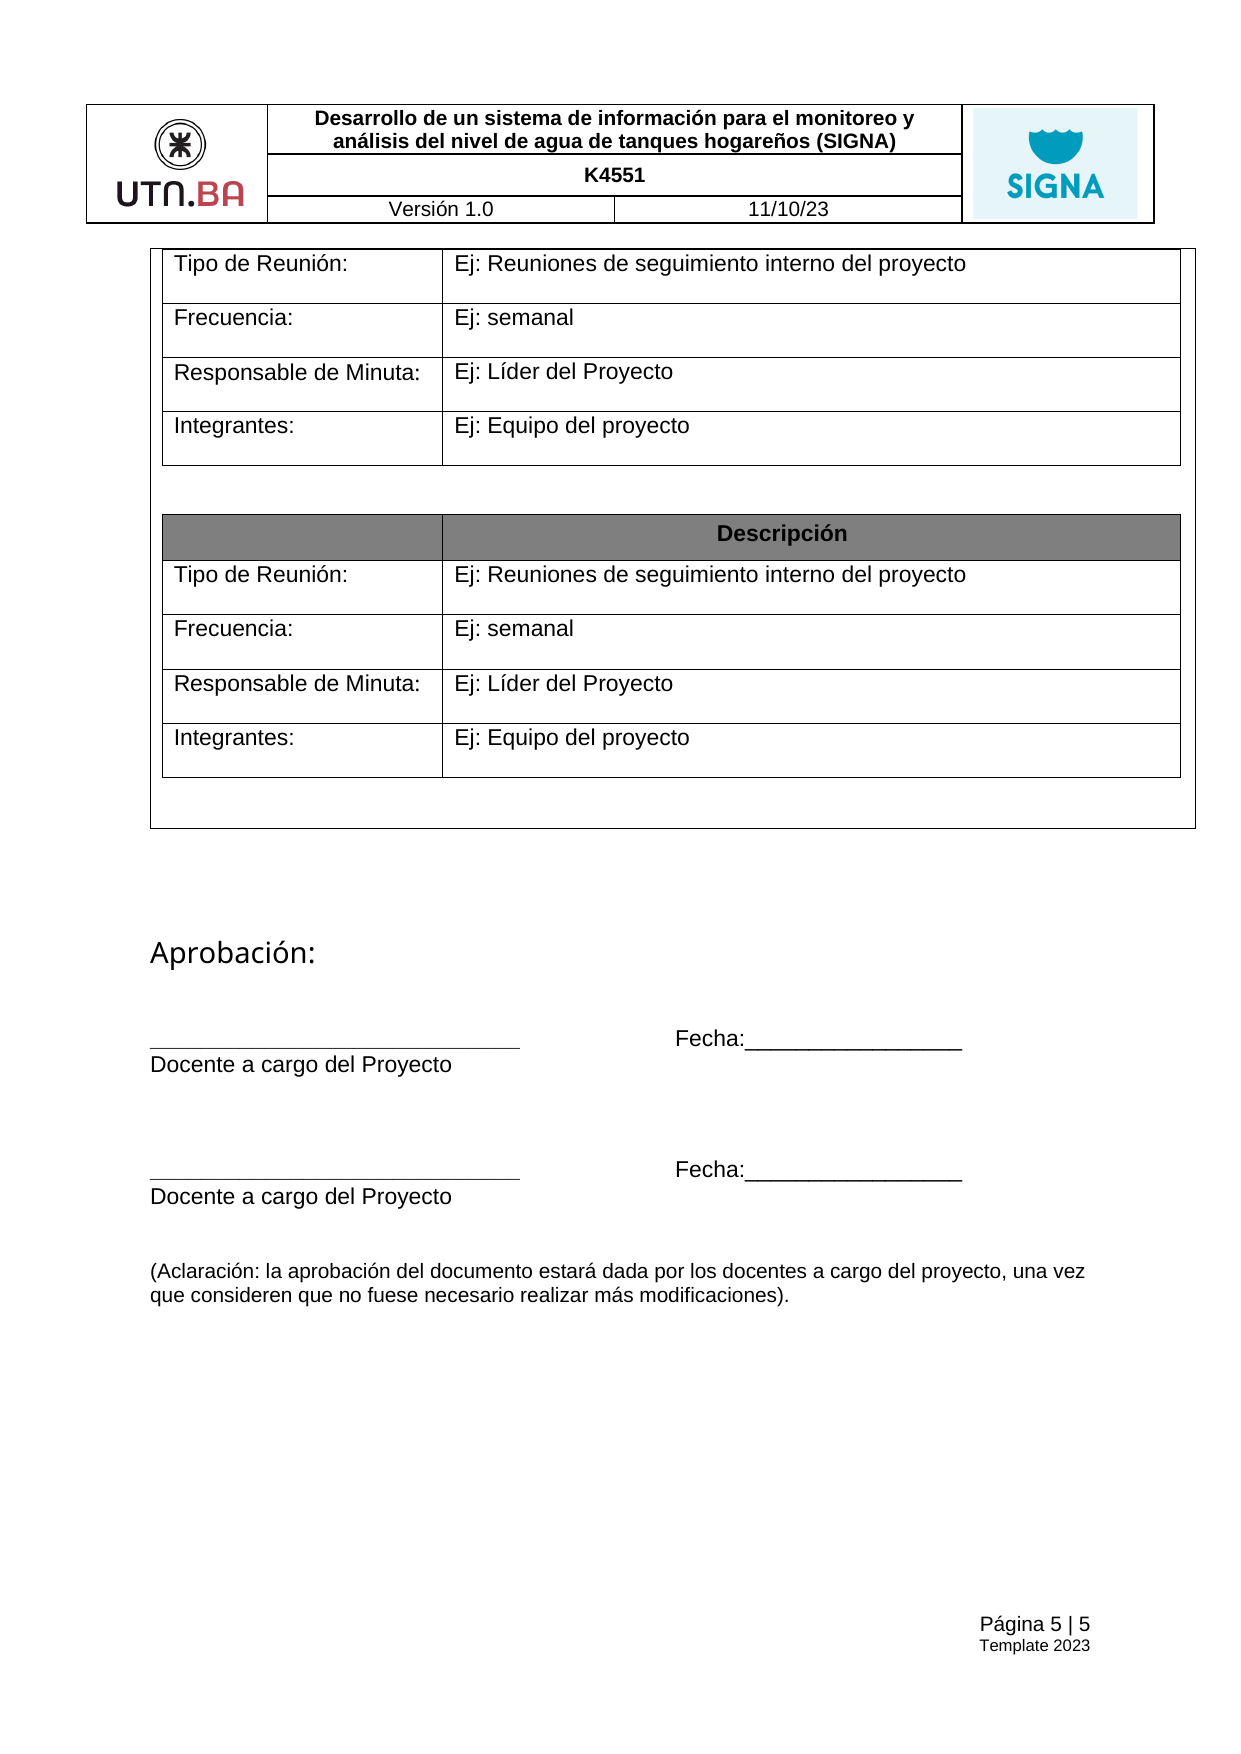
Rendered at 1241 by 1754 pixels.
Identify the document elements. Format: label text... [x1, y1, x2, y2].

text _____________________________ Fecha:_________________ Docente a cargo del Proyecto [150, 1156, 1090, 1209]
picture [973, 108, 1138, 219]
text (Aclaración: la aprobación del documento estará dada por los docentes a cargo del proyecto, una vez que consideren que no fuese necesario realizar más modificaciones). [150, 1259, 1090, 1307]
text _____________________________ Fecha:_________________ Docente a cargo del Proyecto [150, 1024, 1090, 1077]
text Aprobación: [150, 932, 1090, 972]
picture [106, 115, 248, 212]
